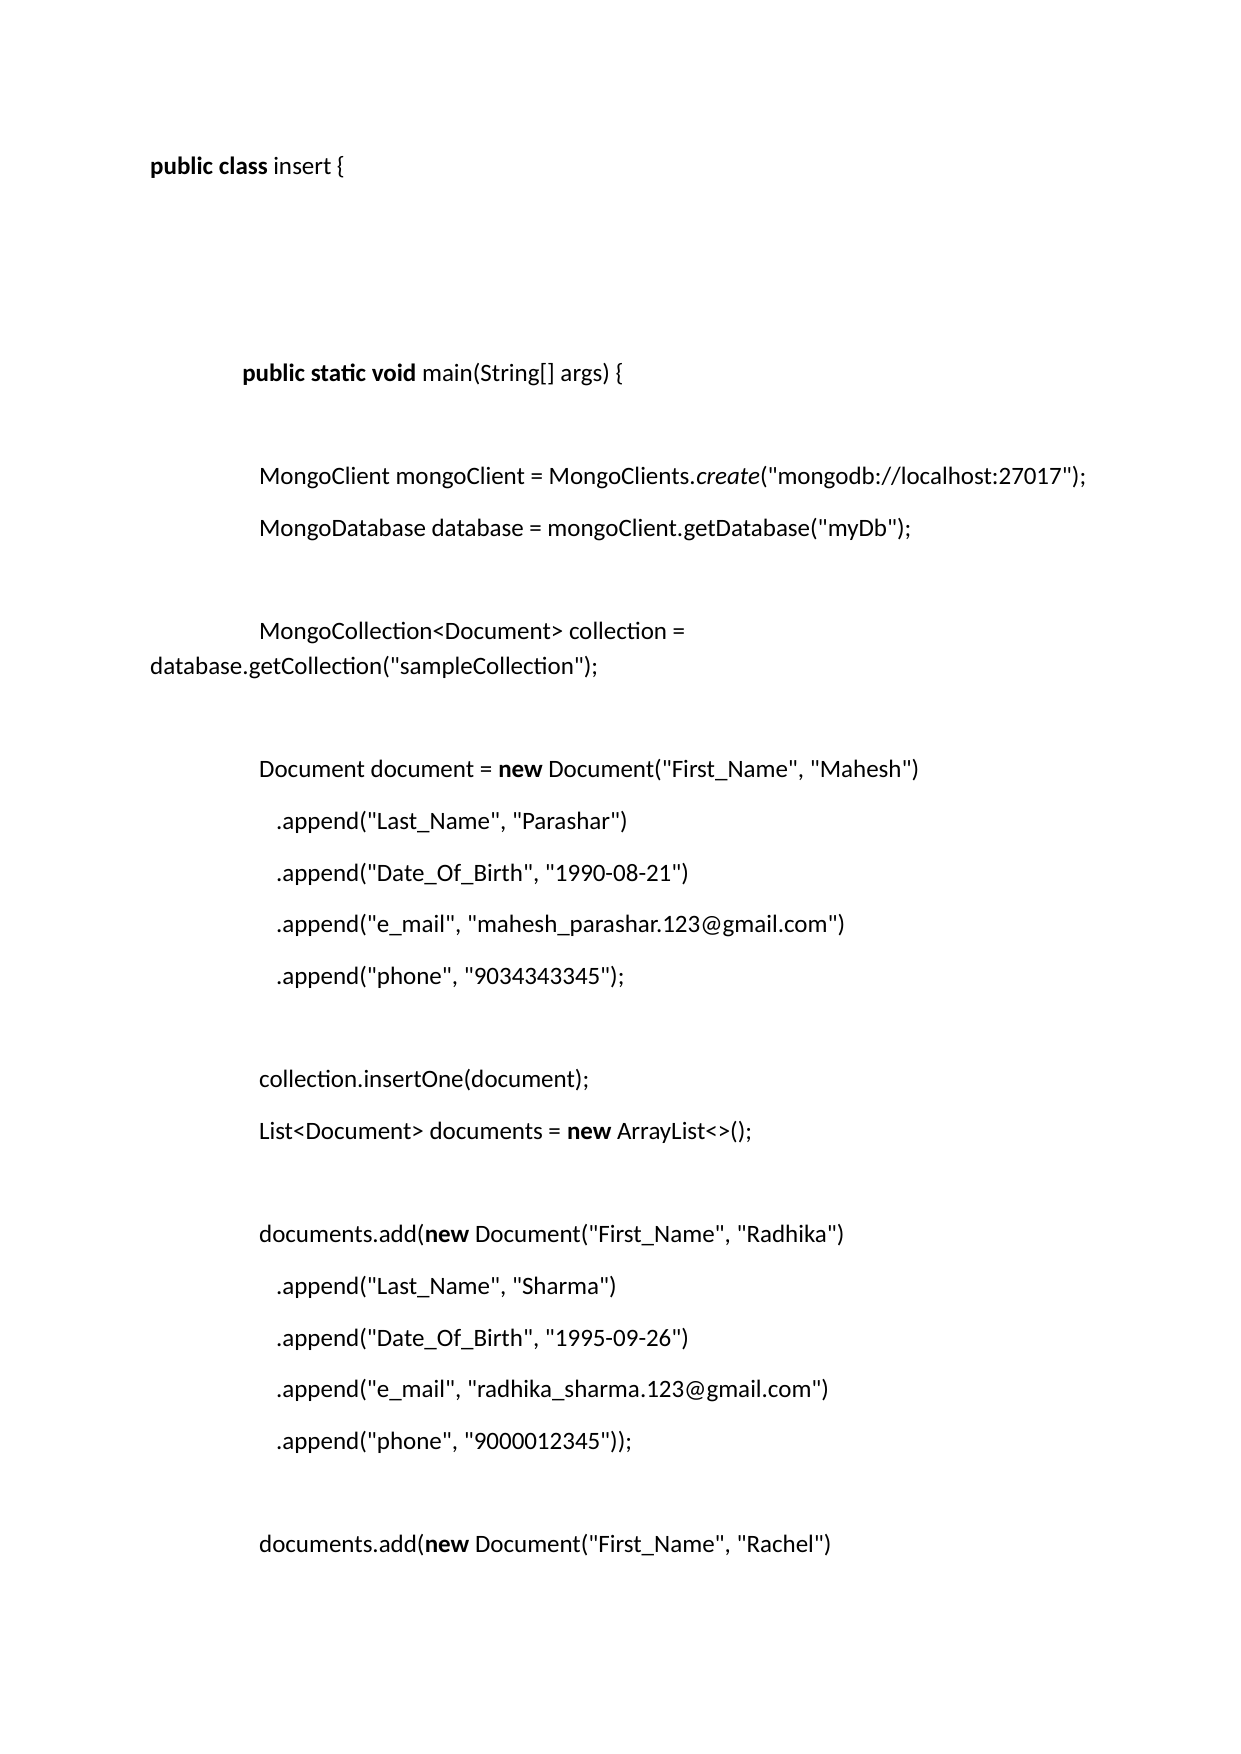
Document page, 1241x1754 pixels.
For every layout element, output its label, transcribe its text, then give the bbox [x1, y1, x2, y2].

text MongoDatabase database = mongoClient.getDatabase("myDb"); [150, 512, 1090, 542]
text .append("Date_Of_Birth", "1990-08-21") [150, 857, 1090, 887]
text .append("phone", "9034343345"); [150, 960, 1090, 991]
text List<Document> documents = new ArrayList<>(); [150, 1115, 1090, 1146]
text collection.insertOne(document); [150, 1063, 1090, 1094]
text .append("Date_Of_Birth", "1995-09-26") [150, 1322, 1090, 1352]
text .append("Last_Name", "Sharma") [150, 1270, 1090, 1301]
text documents.add(new Document("First_Name", "Rachel") [150, 1528, 1090, 1559]
text Document document = new Document("First_Name", "Mahesh") [150, 753, 1090, 784]
text .append("e_mail", "mahesh_parashar.123@gmail.com") [150, 908, 1090, 939]
text .append("Last_Name", "Parashar") [150, 805, 1090, 836]
text .append("phone", "9000012345")); [150, 1425, 1090, 1456]
text .append("e_mail", "radhika_sharma.123@gmail.com") [150, 1373, 1090, 1404]
text MongoClient mongoClient = MongoClients.create("mongodb://localhost:27017"); [150, 460, 1090, 491]
text public static void main(String[] args) { [150, 357, 1090, 387]
text MongoCollection<Document> collection = database.getCollection("sampleCollection"); [150, 615, 1090, 681]
text documents.add(new Document("First_Name", "Radhika") [150, 1218, 1090, 1249]
text public class insert { [150, 150, 1090, 181]
